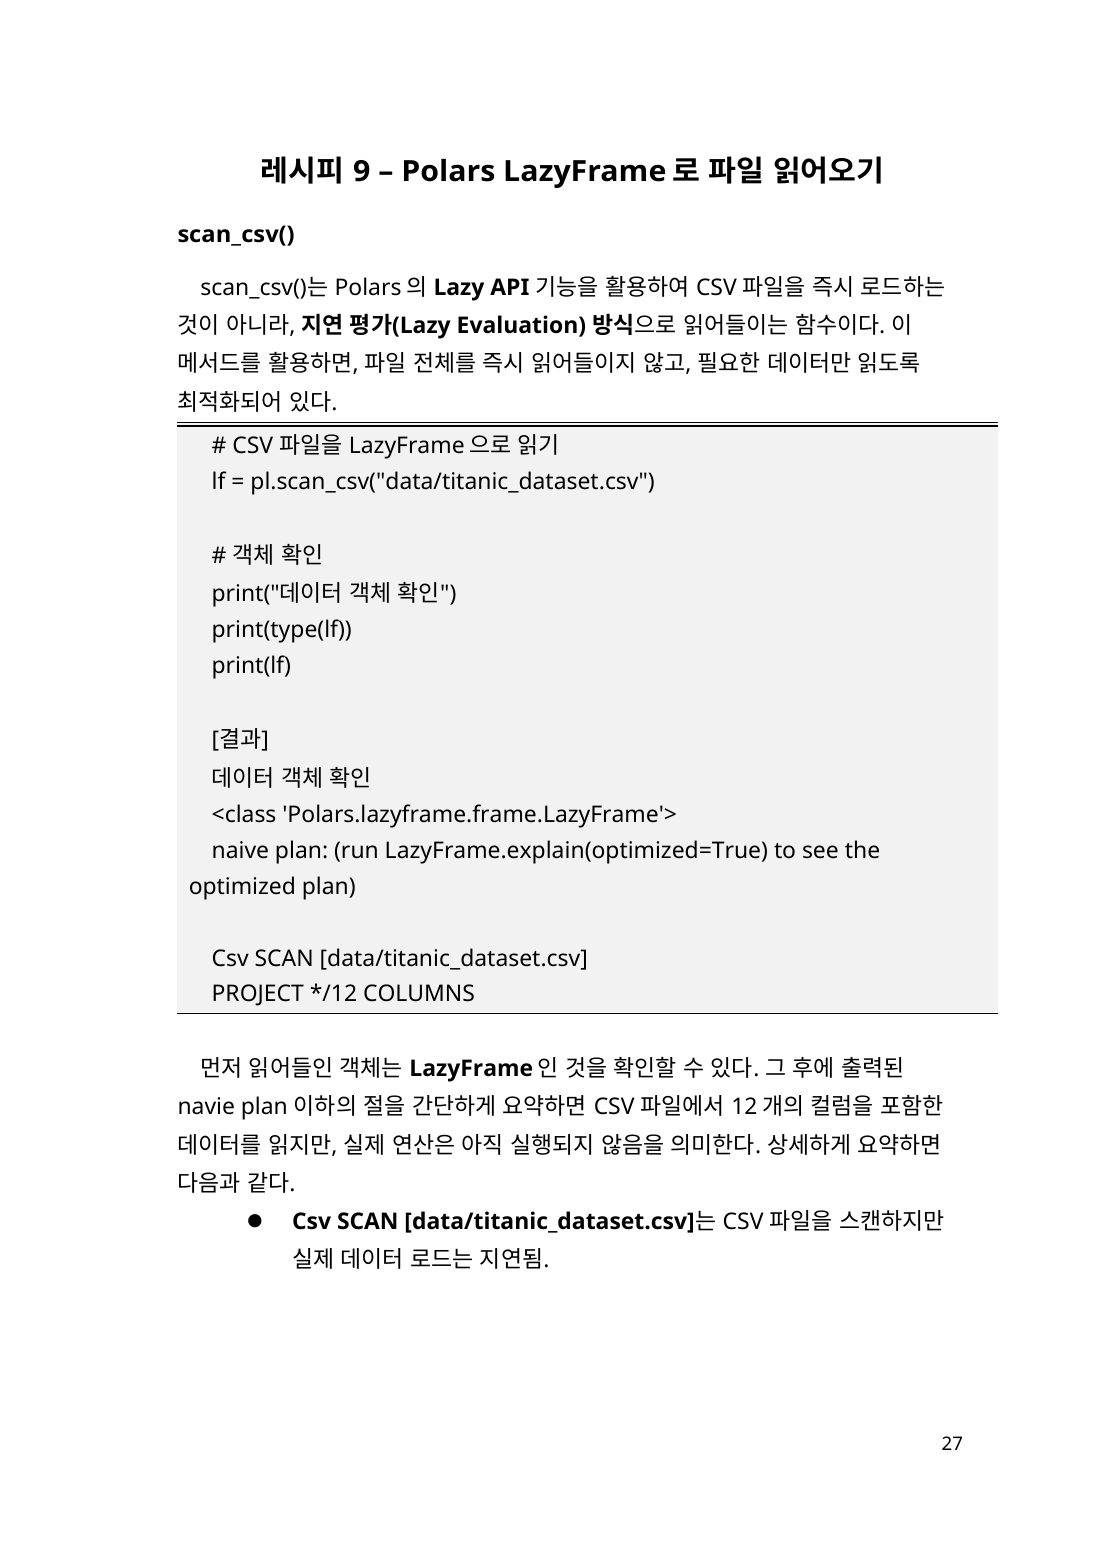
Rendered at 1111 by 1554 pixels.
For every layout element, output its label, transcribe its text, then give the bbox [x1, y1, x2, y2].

list Csv SCAN [data/titanic_dataset.csv]는 CSV 파일을 스캔하지만 실제 데이터 로드는 지연됨. [246, 1203, 963, 1274]
text scan_csv()는 Polars의 Lazy API 기능을 활용하여 CSV 파일을 즉시 로드하는 것이 아니라, 지연 평가(Lazy Evaluation) 방식으로 읽어들이는 함수이다. 이 메서드를 활용하면, 파일 전체를 즉시 읽어들이지 않고, 필요한 데이터만 읽도록 최적화되어 있다. [177, 269, 963, 417]
text 먼저 읽어들인 객체는 LazyFrame인 것을 확인할 수 있다. 그 후에 출력된 navie plan 이하의 절을 간단하게 요약하면 CSV 파일에서 12개의 컬럼을 포함한 데이터를 읽지만, 실제 연산은 아직 실행되지 않음을 의미한다. 상세하게 요약하면 다음과 같다. [177, 1050, 963, 1198]
table_header # CSV 파일을 LazyFrame으로 읽기 lf = pl.scan_csv("data/titanic_dataset.csv") # 객체 확인 print("데이터 객체 확인") print(type(lf)) print(lf) [결과] 데이터 객체 확인 <class 'Polars.lazyframe.frame.LazyFrame'> naive plan: (run LazyFrame.explain(optimized=True) to see the optimized plan) Csv SCAN [data/titanic_dataset.csv] PROJECT */12 COLUMNS [177, 427, 998, 1012]
subtitle 레시피 9 – Polars LazyFrame로 파일 읽어오기 [261, 148, 963, 190]
subtitle scan_csv() [177, 218, 963, 250]
